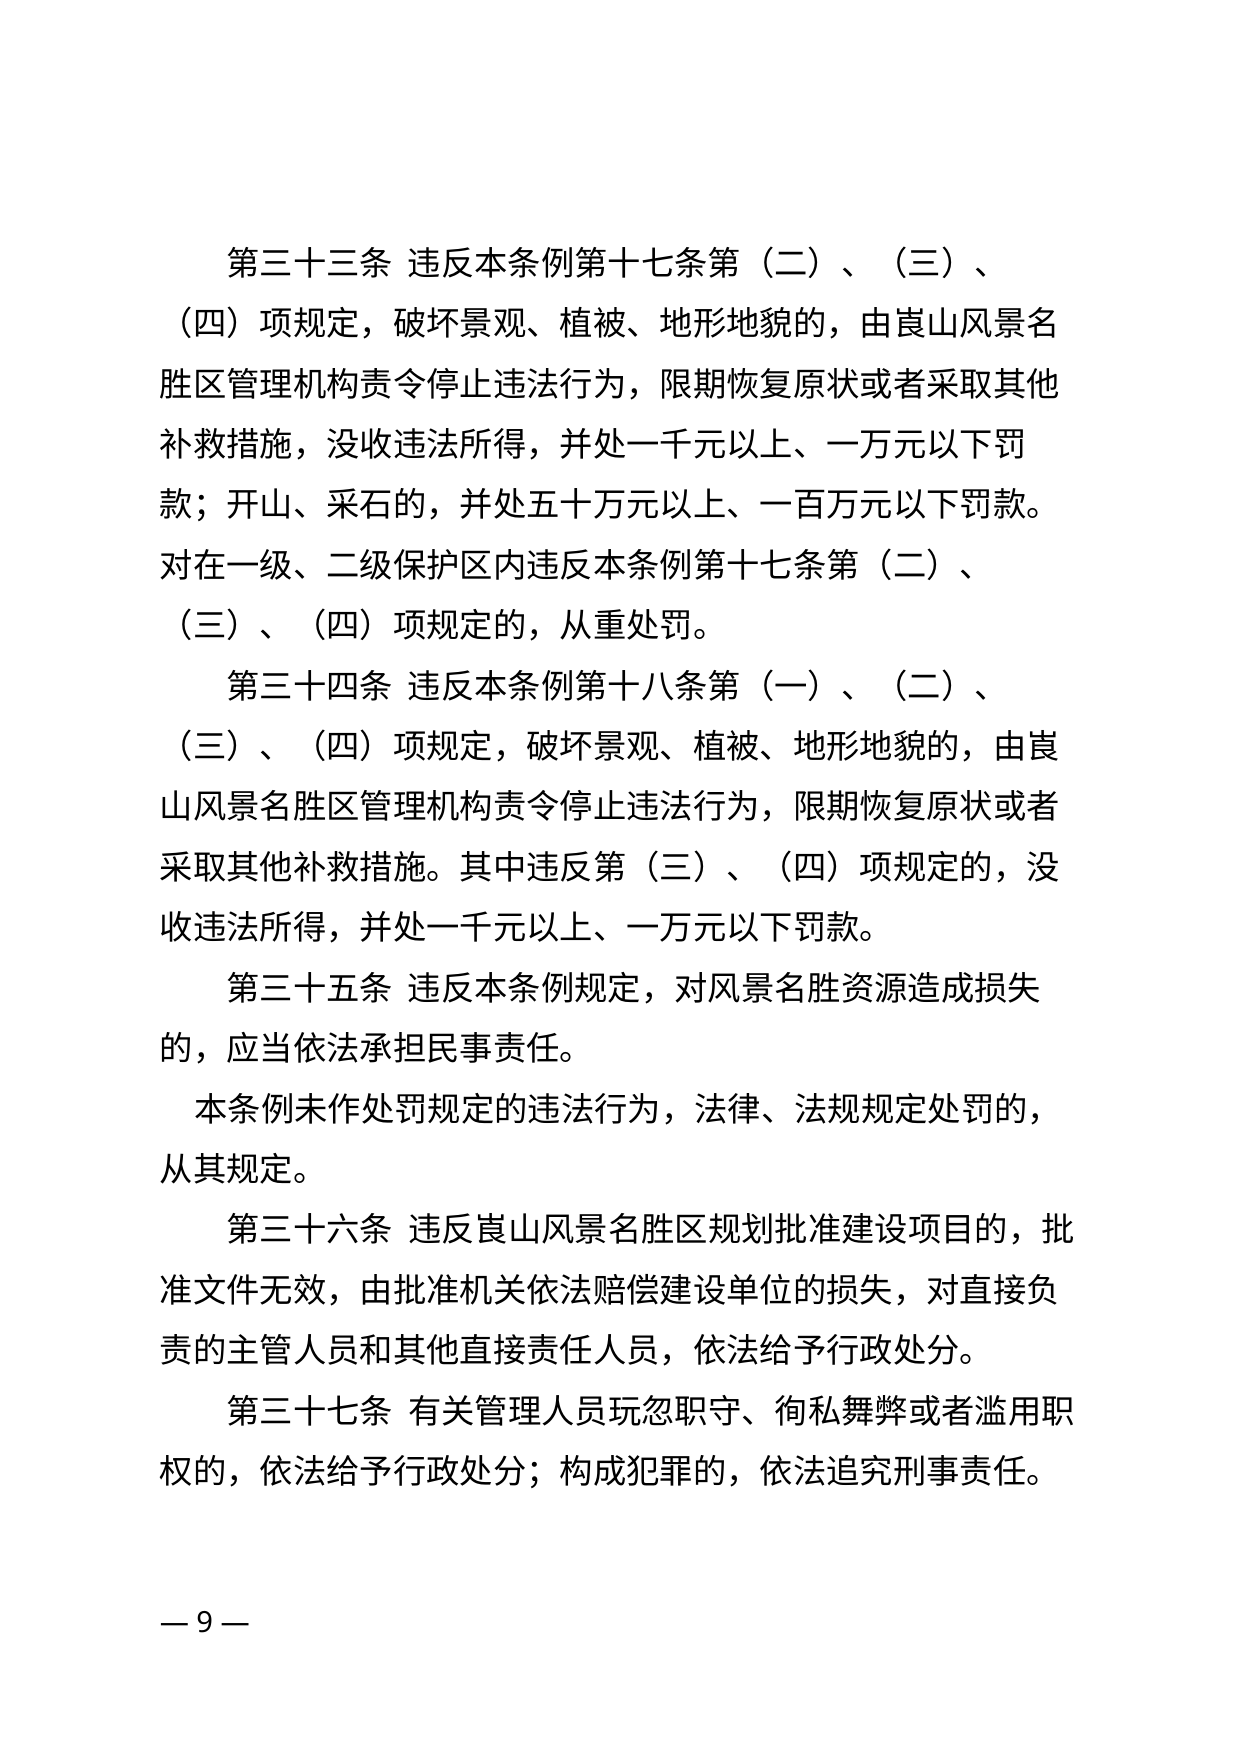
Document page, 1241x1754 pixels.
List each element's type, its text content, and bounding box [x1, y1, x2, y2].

text 第三十六条 违反崀山风景名胜区规划批准建设项目的，批准文件无效，由批准机关依法赔偿建设单位的损失，对直接负责的主管人员和其他直接责任人员，依法给予行政处分。 [159, 1191, 1081, 1372]
text 第三十三条 违反本条例第十七条第（二）、（三）、（四）项规定，破坏景观、植被、地形地貌的，由崀山风景名胜区管理机构责令停止违法行为，限期恢复原状或者采取其他补救措施，没收违法所得，并处一千元以上、一万元以下罚款；开山、采石的，并处五十万元以上、一百万元以下罚款。对在一级、二级保护区内违反本条例第十七条第（二）、（三）、（四）项规定的，从重处罚。 [159, 224, 1081, 647]
text 第三十四条 违反本条例第十八条第（一）、（二）、（三）、（四）项规定，破坏景观、植被、地形地貌的，由崀山风景名胜区管理机构责令停止违法行为，限期恢复原状或者采取其他补救措施。其中违反第（三）、（四）项规定的，没收违法所得，并处一千元以上、一万元以下罚款。 [159, 647, 1081, 949]
text 第三十五条 违反本条例规定，对风景名胜资源造成损失的，应当依法承担民事责任。 [159, 949, 1081, 1070]
text 本条例未作处罚规定的违法行为，法律、法规规定处罚的，从其规定。 [159, 1070, 1081, 1191]
text 第三十七条 有关管理人员玩忽职守、徇私舞弊或者滥用职权的，依法给予行政处分；构成犯罪的，依法追究刑事责任。 [159, 1372, 1081, 1493]
